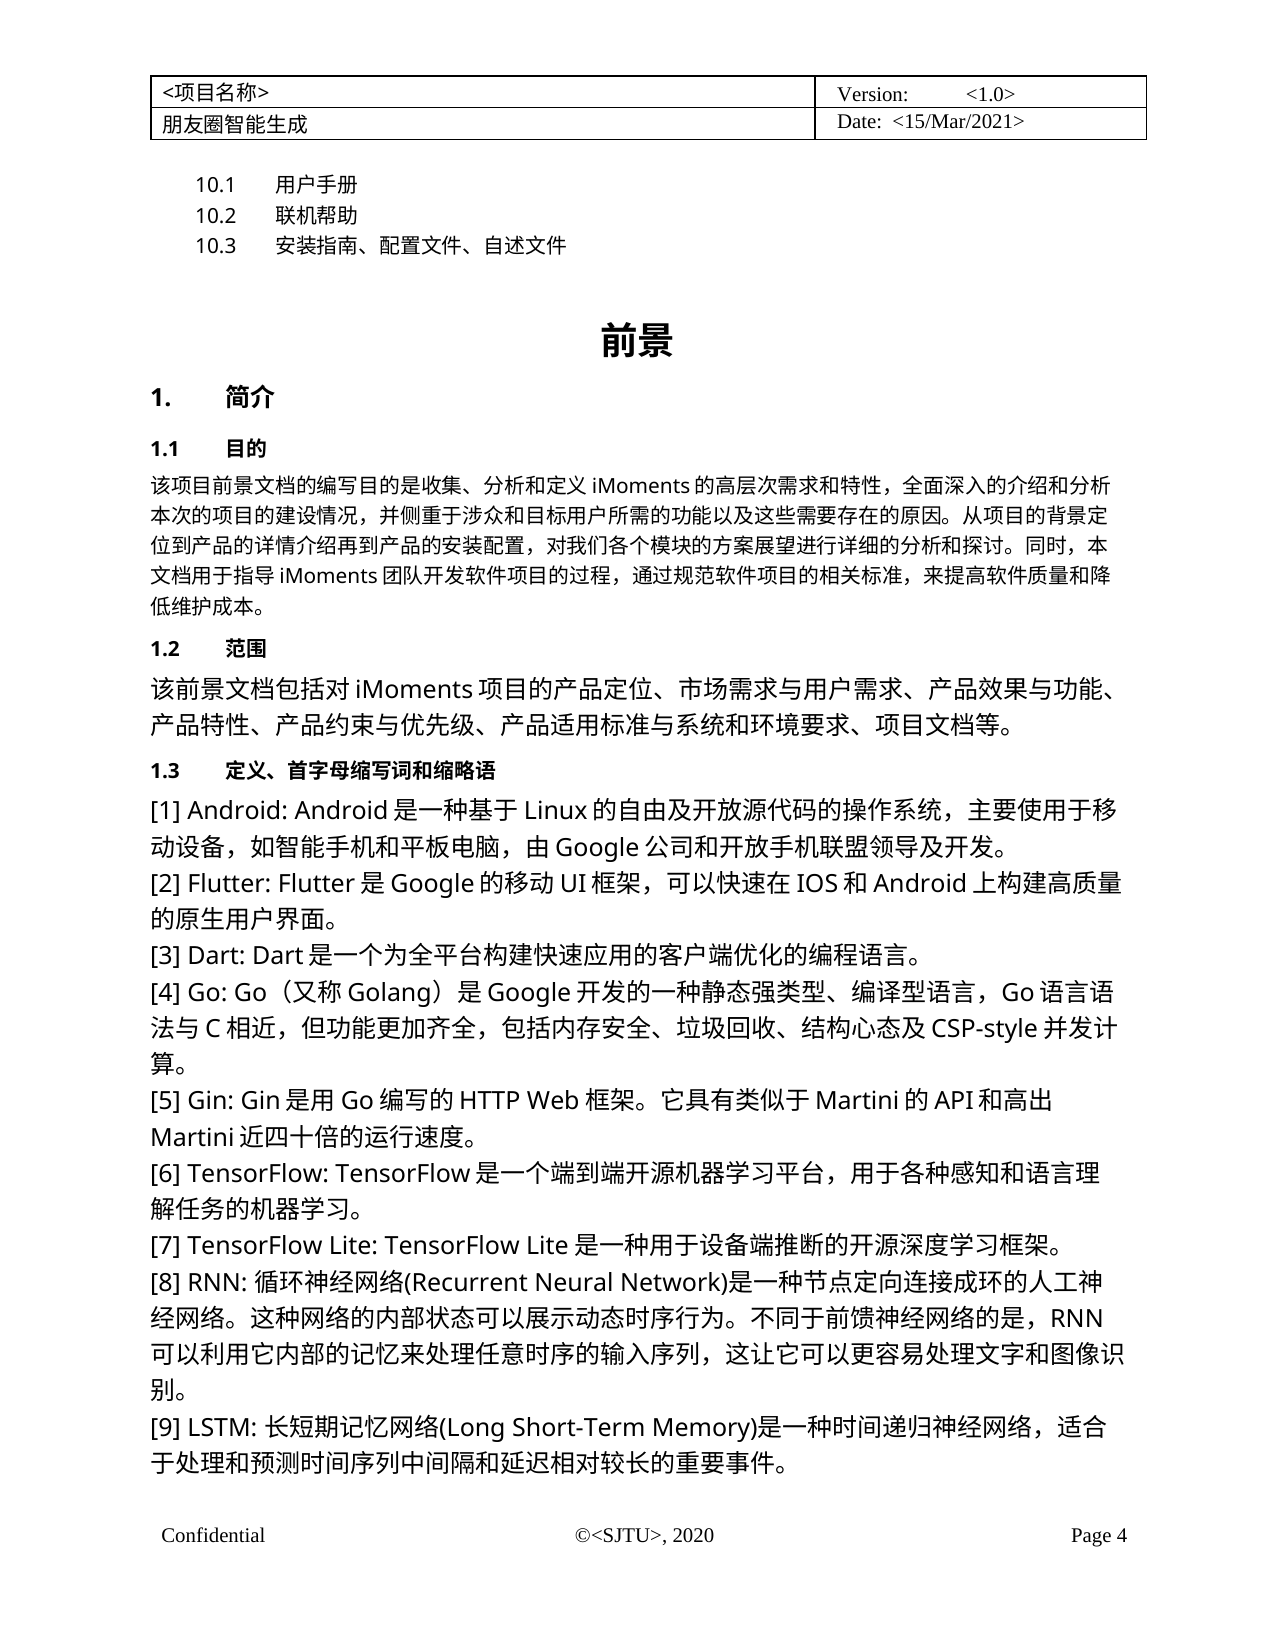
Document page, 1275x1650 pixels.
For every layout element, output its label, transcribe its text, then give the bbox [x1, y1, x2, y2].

text [6] TensorFlow: TensorFlow是一个端到端开源机器学习平台，用于各种感知和语言理解任务的机器学习。 [150, 1153, 1125, 1226]
subtitle 目的 [150, 432, 1125, 463]
text 该前景文档包括对iMoments项目的产品定位、市场需求与用户需求、产品效果与功能、产品特性、产品约束与优先级、产品适用标准与系统和环境要求、项目文档等。 [150, 669, 1125, 742]
text [4] Go: Go（又称Golang）是Google开发的一种静态强类型、编译型语言，Go语言语法与C相近，但功能更加齐全，包括内存安全、垃圾回收、结构心态及CSP-style并发计算。 [150, 972, 1125, 1081]
text [5] Gin: Gin是用Go编写的HTTP Web框架。它具有类似于Martini的API和高出Martini近四十倍的运行速度。 [150, 1081, 1125, 1153]
text 10.1 用户手册 8 [195, 169, 1050, 199]
text [8] RNN: 循环神经网络(Recurrent Neural Network)是一种节点定向连接成环的人工神经网络。这种网络的内部状态可以展示动态时序行为。不同于前馈神经网络的是，RNN可以利用它内部的记忆来处理任意时序的输入序列，这让它可以更容易处理文字和图像识别。 [150, 1262, 1125, 1407]
text [9] LSTM: 长短期记忆网络(Long Short-Term Memory)是一种时间递归神经网络，适合于处理和预测时间序列中间隔和延迟相对较长的重要事件。 [150, 1407, 1125, 1479]
subtitle 简介 [150, 377, 1125, 414]
title 前景 [150, 311, 1125, 365]
text 10.3 安装指南、配置文件、自述文件 8 [195, 229, 1050, 259]
text [7] TensorFlow Lite: TensorFlow Lite是一种用于设备端推断的开源深度学习框架。 [150, 1226, 1125, 1262]
text 10.2 联机帮助 8 [195, 199, 1050, 229]
text 该项目前景文档的编写目的是收集、分析和定义iMoments的高层次需求和特性，全面深入的介绍和分析本次的项目的建设情况，并侧重于涉众和目标用户所需的功能以及这些需要存在的原因。从项目的背景定位到产品的详情介绍再到产品的安装配置，对我们各个模块的方案展望进行详细的分析和探讨。同时，本文档用于指导iMoments团队开发软件项目的过程，通过规范软件项目的相关标准，来提高软件质量和降低维护成本。 [150, 469, 1125, 620]
text [3] Dart: Dart是一个为全平台构建快速应用的客户端优化的编程语言。 [150, 936, 1125, 972]
subtitle 范围 [150, 633, 1125, 663]
text [1] Android: Android是一种基于Linux的自由及开放源代码的操作系统，主要使用于移动设备，如智能手机和平板电脑，由Google公司和开放手机联盟领导及开发。 [150, 791, 1125, 863]
text [2] Flutter: Flutter是Google的移动UI框架，可以快速在IOS和Android上构建高质量的原生用户界面。 [150, 863, 1125, 936]
subtitle 定义、首字母缩写词和缩略语 [150, 754, 1125, 784]
